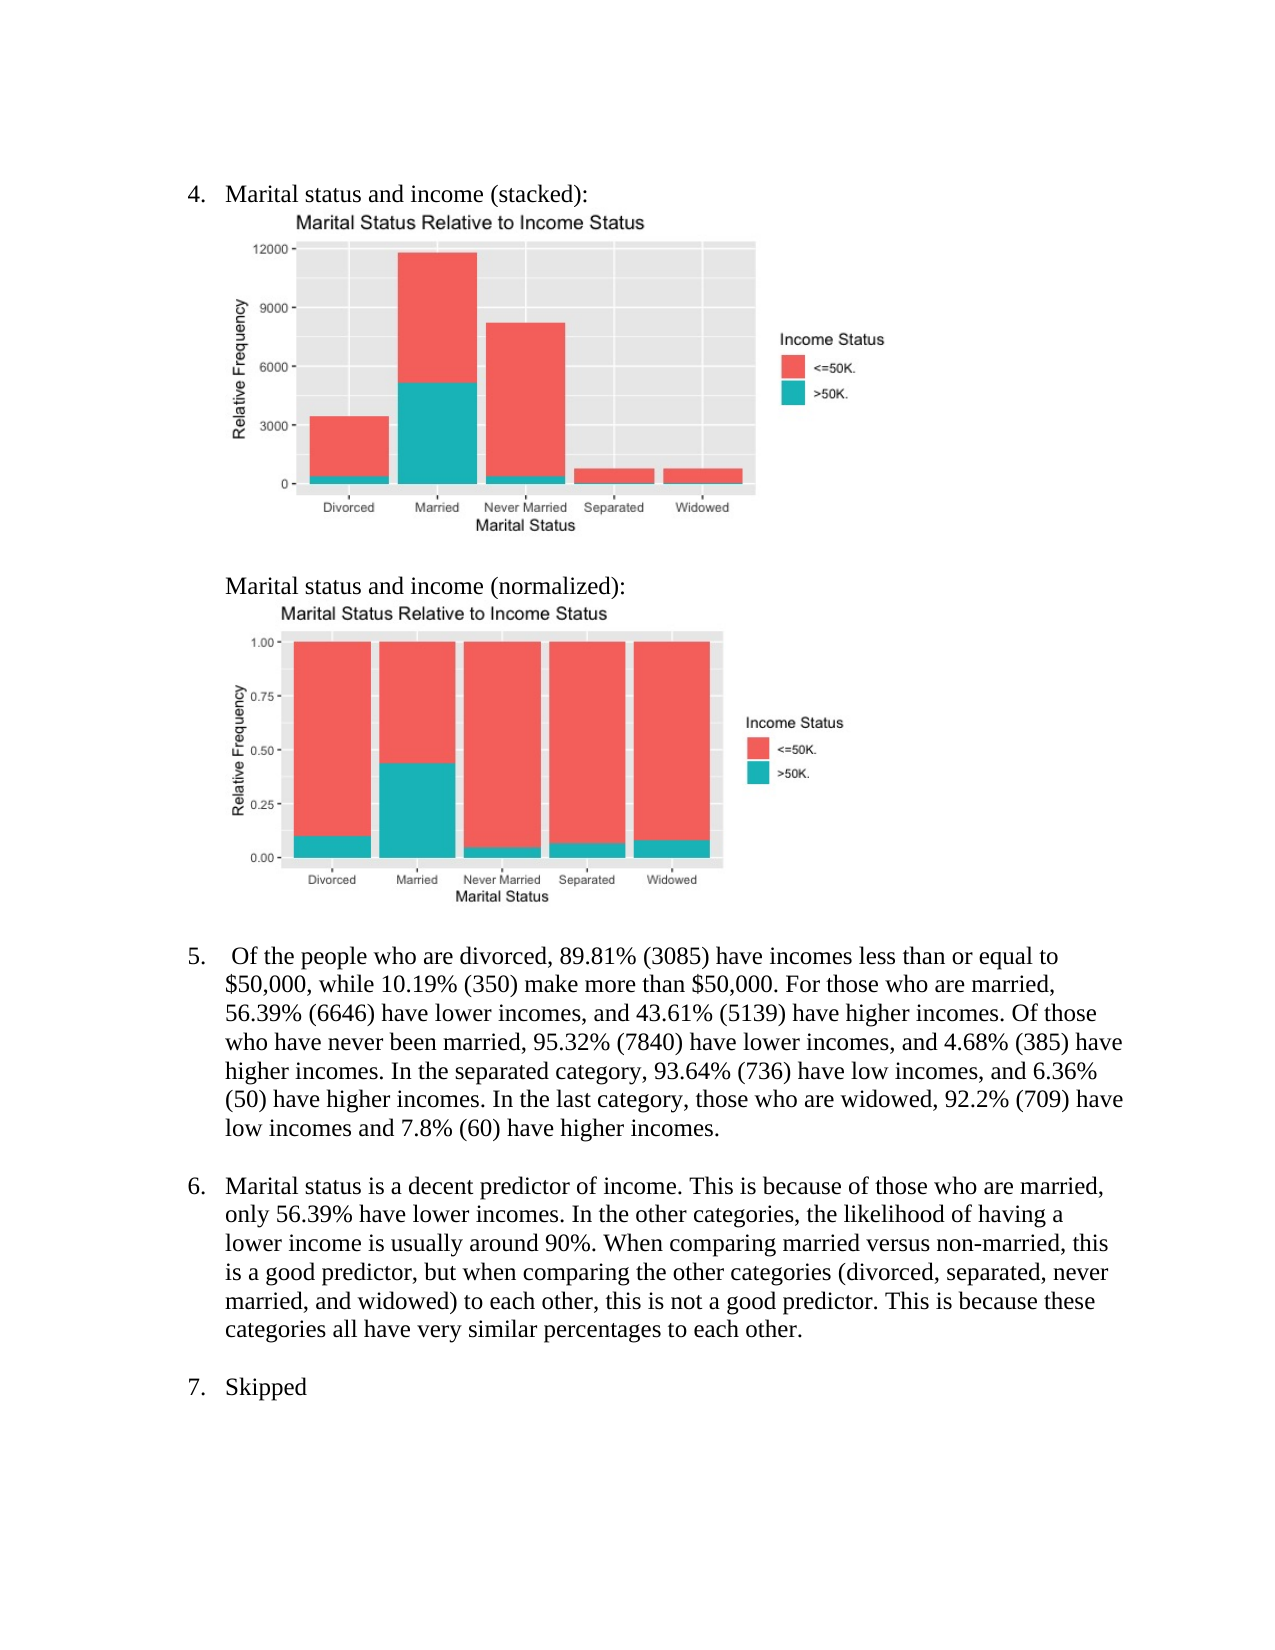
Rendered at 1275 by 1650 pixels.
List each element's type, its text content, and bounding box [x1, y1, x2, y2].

list Skipped [187, 1372, 1125, 1401]
picture [225, 207, 901, 542]
list Marital status and income (stacked): [187, 179, 1125, 207]
picture [225, 599, 859, 912]
list Marital status is a decent predictor of income. This is because of those who are married, only 56.39% have lower incomes. In the other categories, the likelihood of having a lower income is usually around 90%. When comparing married versus non-married, this is a good predictor, but when comparing the other categories (divorced, separated, never married, and widowed) to each other, this is not a good predictor. This is because these categories all have very similar percentages to each other. [187, 1171, 1125, 1343]
list Of the people who are divorced, 89.81% (3085) have incomes less than or equal to $50,000, while 10.19% (350) make more than $50,000. For those who are married, 56.39% (6646) have lower incomes, and 43.61% (5139) have higher incomes. Of those who have never been married, 95.32% (7840) have lower incomes, and 4.68% (385) have higher incomes. In the separated category, 93.64% (736) have low incomes, and 6.36% (50) have higher incomes. In the last category, those who are widowed, 92.2% (709) have low incomes and 7.8% (60) have higher incomes. [187, 941, 1125, 1142]
list Marital status and income (normalized): [225, 571, 1125, 599]
